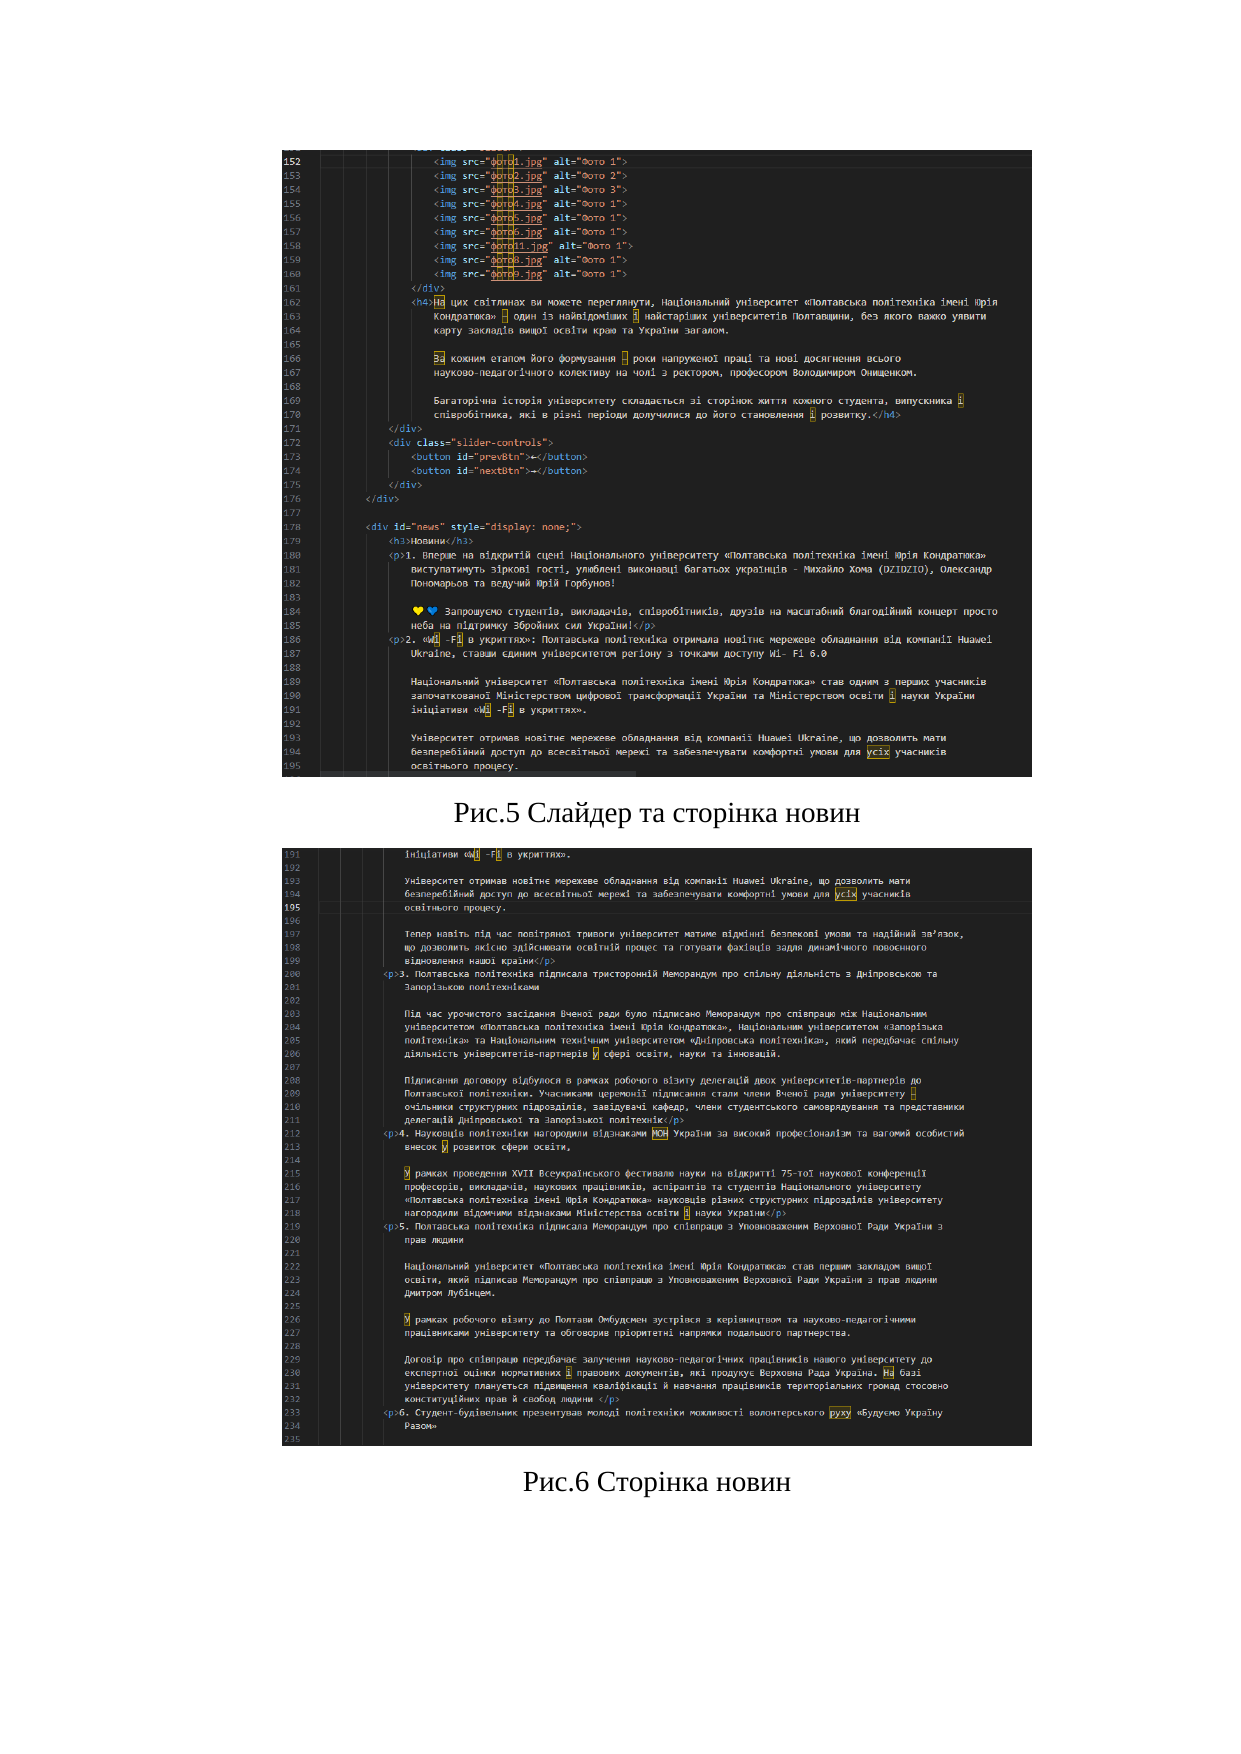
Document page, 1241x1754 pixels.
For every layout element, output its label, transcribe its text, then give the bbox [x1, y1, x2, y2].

picture [282, 848, 1032, 1446]
text Рис.6 Сторінка новин [150, 1464, 1090, 1497]
text Рис.5 Слайдер та сторінка новин [150, 795, 1090, 829]
picture [282, 150, 1032, 777]
